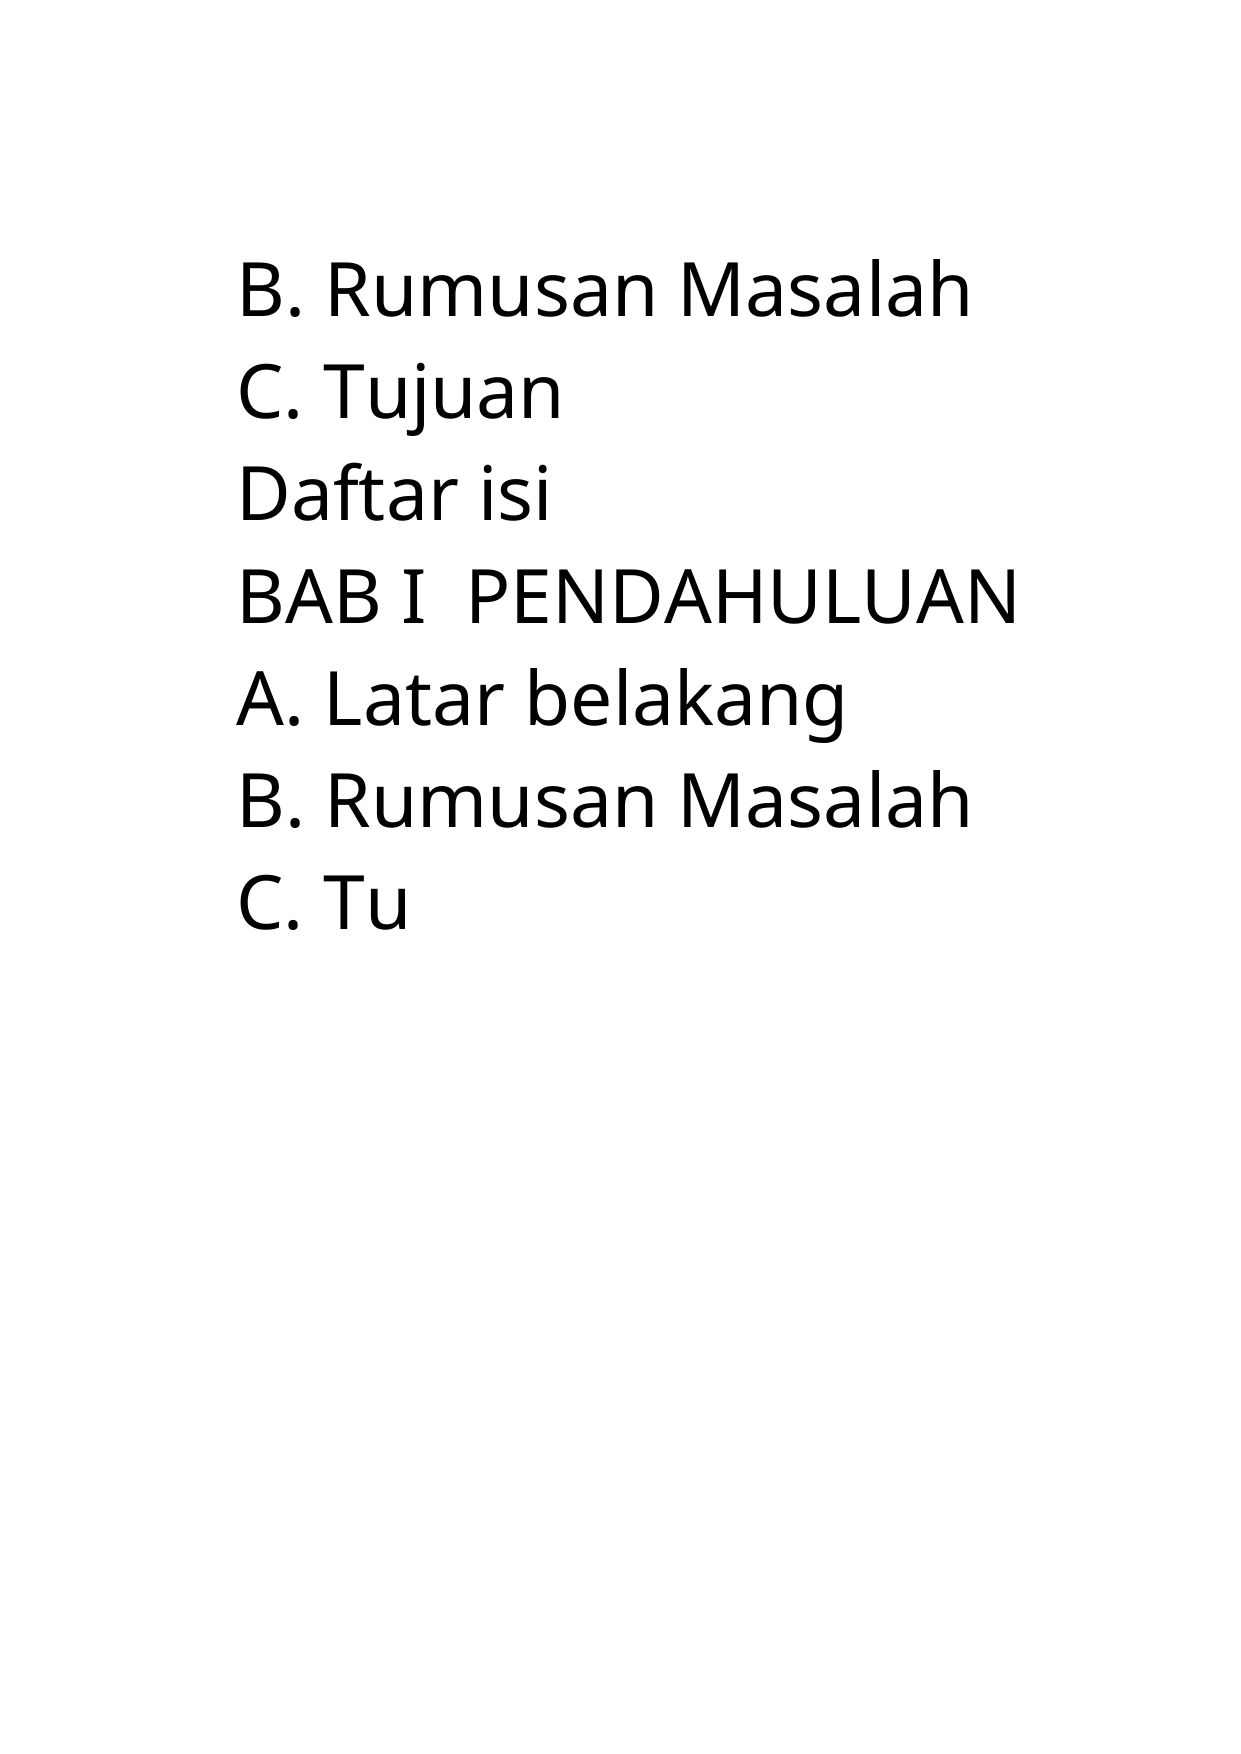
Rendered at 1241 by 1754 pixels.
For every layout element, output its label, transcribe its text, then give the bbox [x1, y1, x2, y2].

text Daftar isi [236, 441, 1063, 543]
text A. Latar belakang [236, 645, 1063, 747]
text B. Rumusan Masalah [236, 236, 1063, 338]
text C. Tu [236, 849, 1063, 952]
text B. Rumusan Masalah [236, 747, 1063, 849]
text C. Tujuan [236, 338, 1063, 441]
text BAB I PENDAHULUAN [236, 543, 1063, 645]
